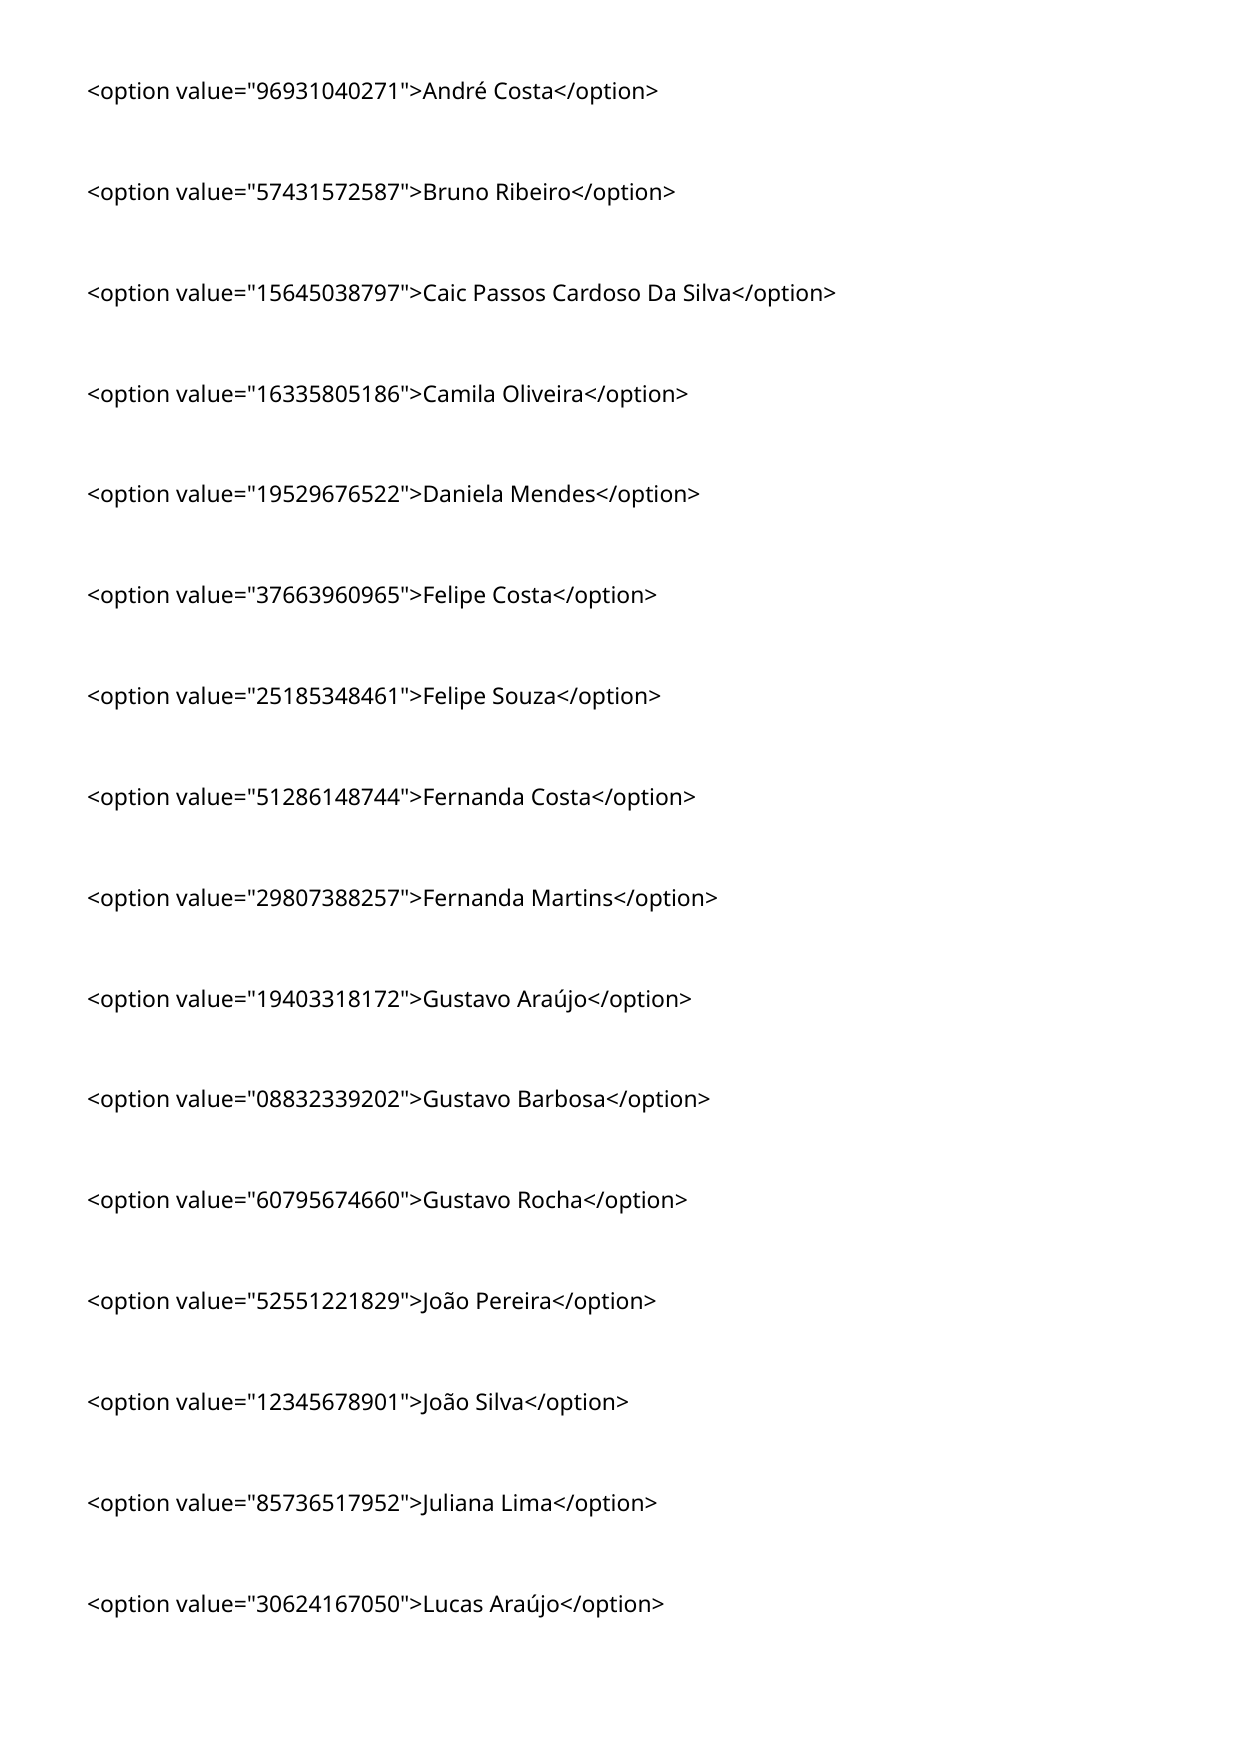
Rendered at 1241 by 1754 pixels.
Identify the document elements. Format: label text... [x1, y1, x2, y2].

text <option value="85736517952">Juliana Lima</option> [75, 1487, 1165, 1518]
text <option value="15645038797">Caic Passos Cardoso Da Silva</option> [75, 277, 1165, 308]
text <option value="52551221829">João Pereira</option> [75, 1285, 1165, 1316]
text <option value="12345678901">João Silva</option> [75, 1386, 1165, 1417]
text <option value="19529676522">Daniela Mendes</option> [75, 478, 1165, 509]
text <option value="96931040271">André Costa</option> [75, 75, 1165, 106]
text <option value="37663960965">Felipe Costa</option> [75, 579, 1165, 610]
text <option value="29807388257">Fernanda Martins</option> [75, 882, 1165, 913]
text <option value="16335805186">Camila Oliveira</option> [75, 377, 1165, 409]
text <option value="19403318172">Gustavo Araújo</option> [75, 982, 1165, 1014]
text <option value="08832339202">Gustavo Barbosa</option> [75, 1083, 1165, 1114]
text <option value="60795674660">Gustavo Rocha</option> [75, 1184, 1165, 1215]
text <option value="57431572587">Bruno Ribeiro</option> [75, 176, 1165, 207]
text <option value="25185348461">Felipe Souza</option> [75, 680, 1165, 711]
text <option value="30624167050">Lucas Araújo</option> [75, 1587, 1165, 1619]
text <option value="51286148744">Fernanda Costa</option> [75, 781, 1165, 812]
